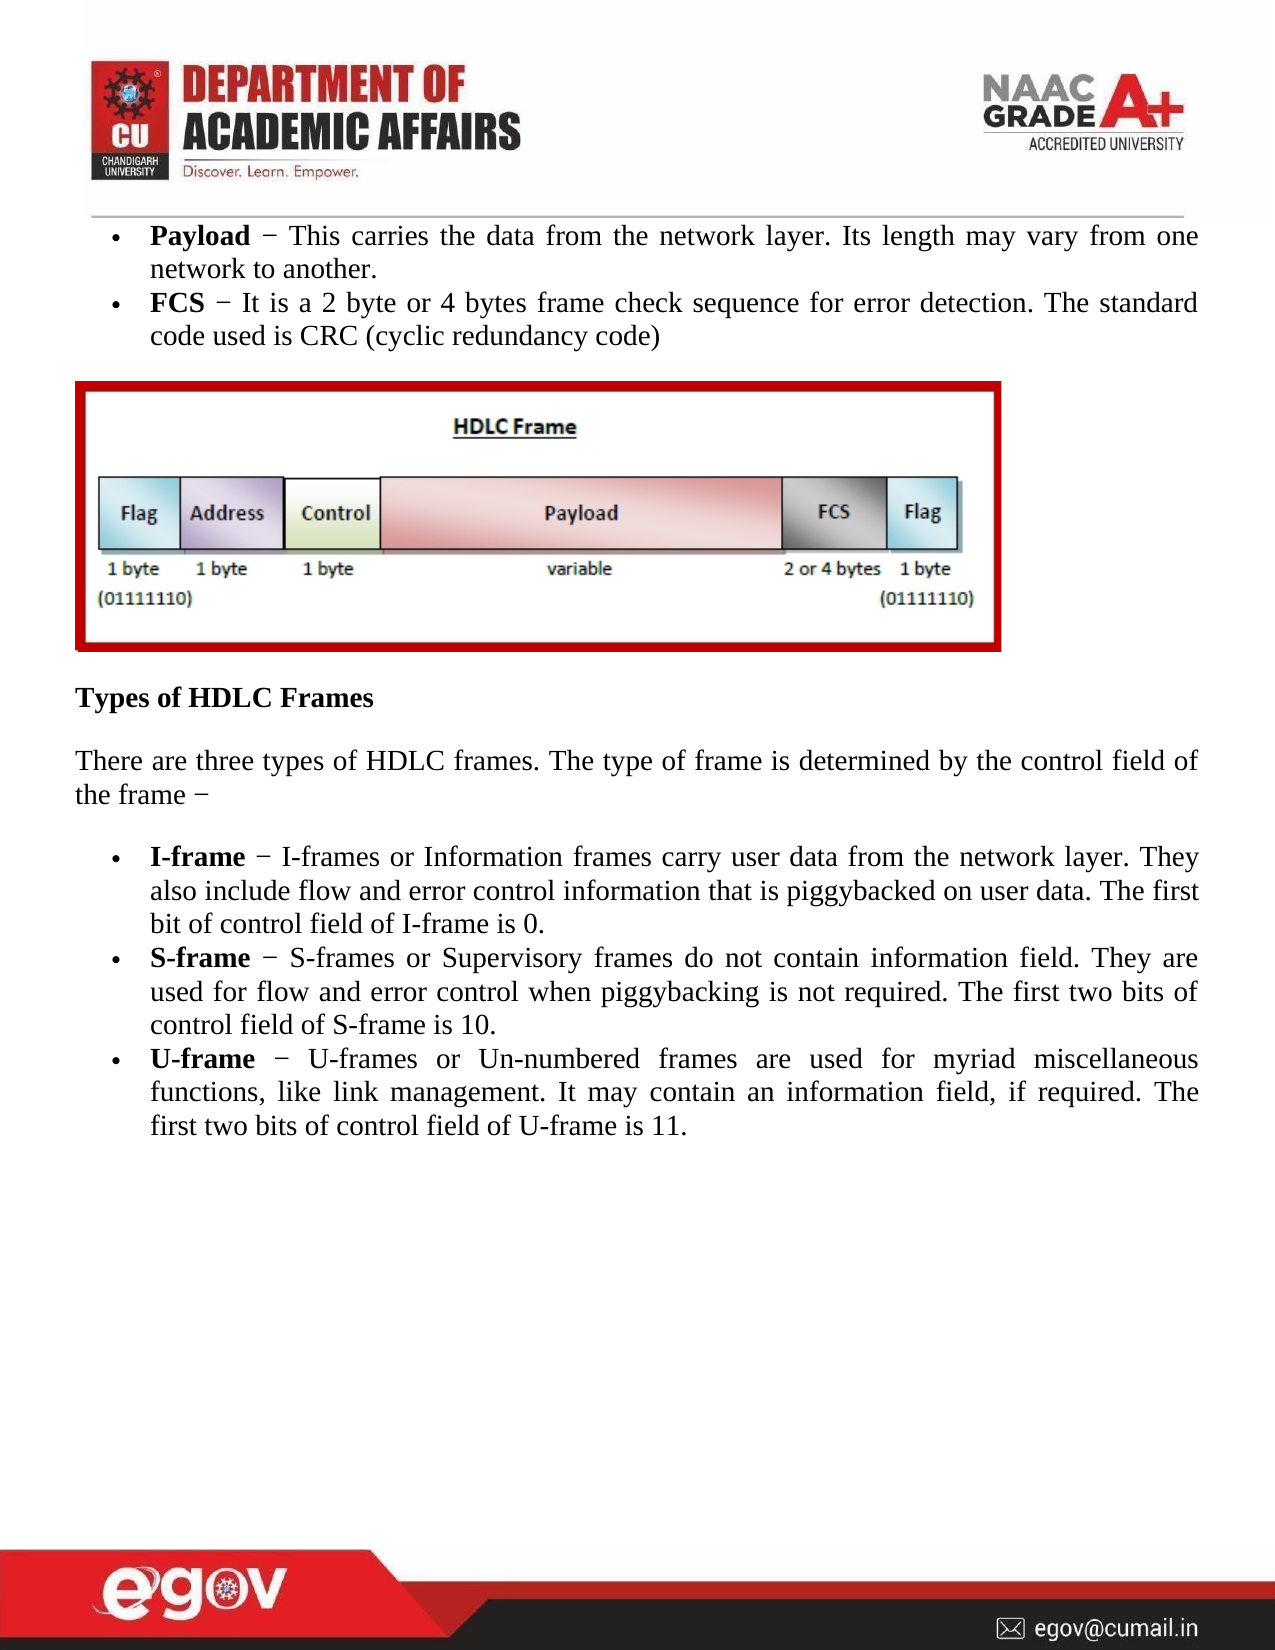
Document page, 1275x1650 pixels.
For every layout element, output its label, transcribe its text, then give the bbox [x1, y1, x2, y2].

list S-frame − S-frames or Supervisory frames do not contain information field. They are used for flow and error control when piggybacking is not required. The first two bits of control field of S-frame is 10. [112, 940, 1200, 1041]
list Payload − This carries the data from the network layer. Its length may vary from one network to another. [112, 75, 1200, 285]
text There are three types of HDLC frames. The type of frame is determined by the control field of the frame − [75, 743, 1200, 810]
text Types of HDLC Frames [75, 681, 1200, 714]
list U-frame − U-frames or Un-numbered frames are used for myriad miscellaneous functions, like link management. It may contain an information field, if required. The first two bits of control field of U-frame is 11. [112, 1041, 1200, 1141]
list I-frame − I-frames or Information frames carry user data from the network layer. They also include flow and error control information that is piggybacked on user data. The first bit of control field of I-frame is 0. [112, 839, 1200, 940]
picture [75, 381, 1002, 652]
list FCS − It is a 2 byte or 4 bytes frame check sequence for error detection. The standard code used is CRC (cyclic redundancy code) [112, 285, 1200, 352]
picture [0, 1549, 1275, 1650]
picture [83, 0, 1274, 218]
